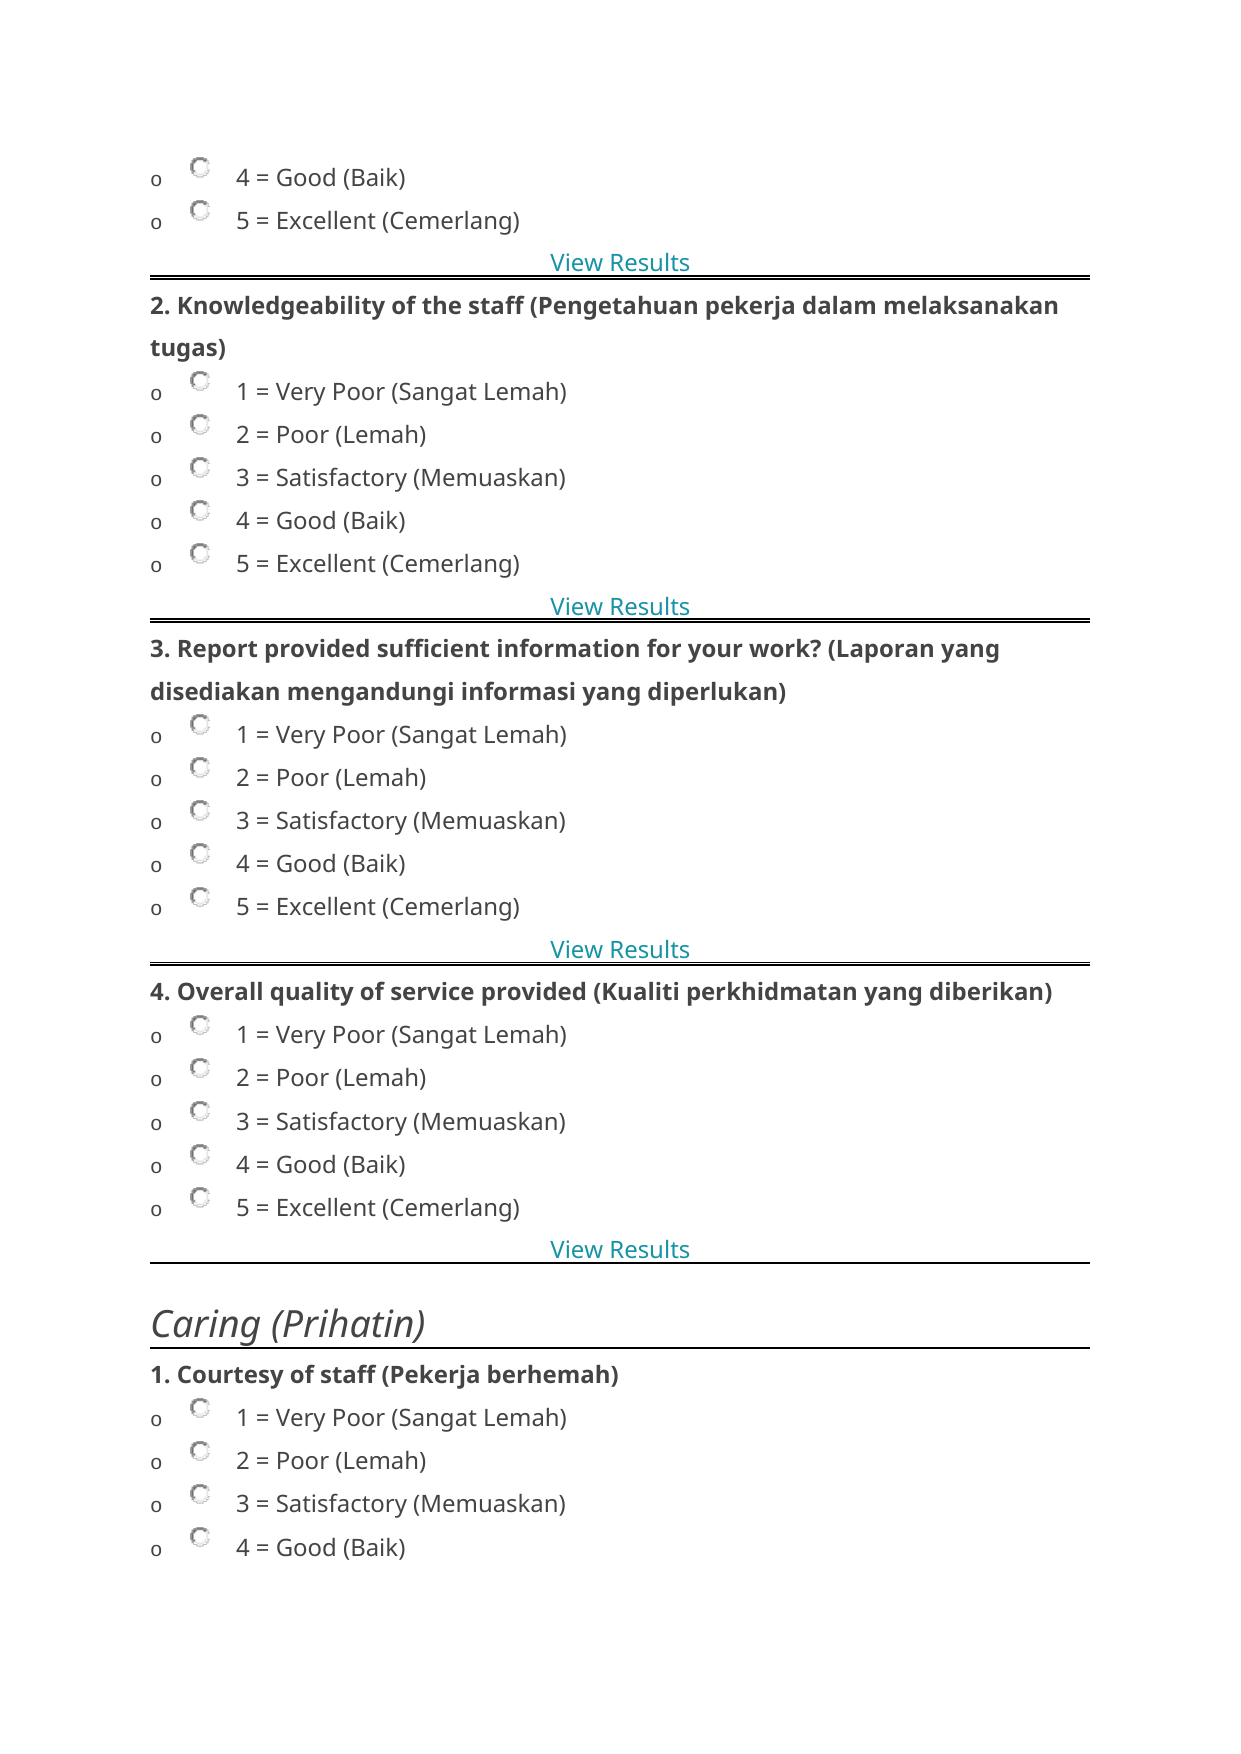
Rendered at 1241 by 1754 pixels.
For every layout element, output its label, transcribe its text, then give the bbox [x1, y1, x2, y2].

list 4 = Good (Baik) [150, 150, 1090, 193]
list 1 = Very Poor (Sangat Lemah) [150, 364, 1090, 407]
list 1 = Very Poor (Sangat Lemah) [150, 1390, 1090, 1433]
list 3 = Satisfactory (Memuaskan) [150, 1094, 1090, 1137]
text View Results [150, 236, 1090, 275]
text View Results [150, 922, 1090, 962]
list 2 = Poor (Lemah) [150, 407, 1090, 450]
list 5 = Excellent (Cemerlang) [150, 536, 1090, 579]
text View Results [150, 579, 1090, 618]
text View Results [150, 1223, 1090, 1262]
list 4 = Good (Baik) [150, 1520, 1090, 1563]
text 2. Knowledgeability of the staff (Pengetahuan pekerja dalam melaksanakan tugas) [150, 280, 1090, 364]
subtitle Caring (Prihatin) [150, 1297, 1090, 1347]
list 5 = Excellent (Cemerlang) [150, 193, 1090, 236]
list 1 = Very Poor (Sangat Lemah) [150, 707, 1090, 750]
list 4 = Good (Baik) [150, 836, 1090, 879]
list 4 = Good (Baik) [150, 1137, 1090, 1180]
list 1 = Very Poor (Sangat Lemah) [150, 1007, 1090, 1051]
list 3 = Satisfactory (Memuaskan) [150, 450, 1090, 493]
list 3 = Satisfactory (Memuaskan) [150, 1477, 1090, 1520]
list 5 = Excellent (Cemerlang) [150, 1180, 1090, 1223]
list 5 = Excellent (Cemerlang) [150, 879, 1090, 922]
text 3. Report provided sufficient information for your work? (Laporan yang disediakan mengandungi informasi yang diperlukan) [150, 623, 1090, 707]
list 4 = Good (Baik) [150, 493, 1090, 536]
list 2 = Poor (Lemah) [150, 1433, 1090, 1477]
list 3 = Satisfactory (Memuaskan) [150, 793, 1090, 836]
text 4. Overall quality of service provided (Kualiti perkhidmatan yang diberikan) [150, 966, 1090, 1007]
text 1. Courtesy of staff (Pekerja berhemah) [150, 1349, 1090, 1390]
list 2 = Poor (Lemah) [150, 750, 1090, 793]
list 2 = Poor (Lemah) [150, 1051, 1090, 1094]
